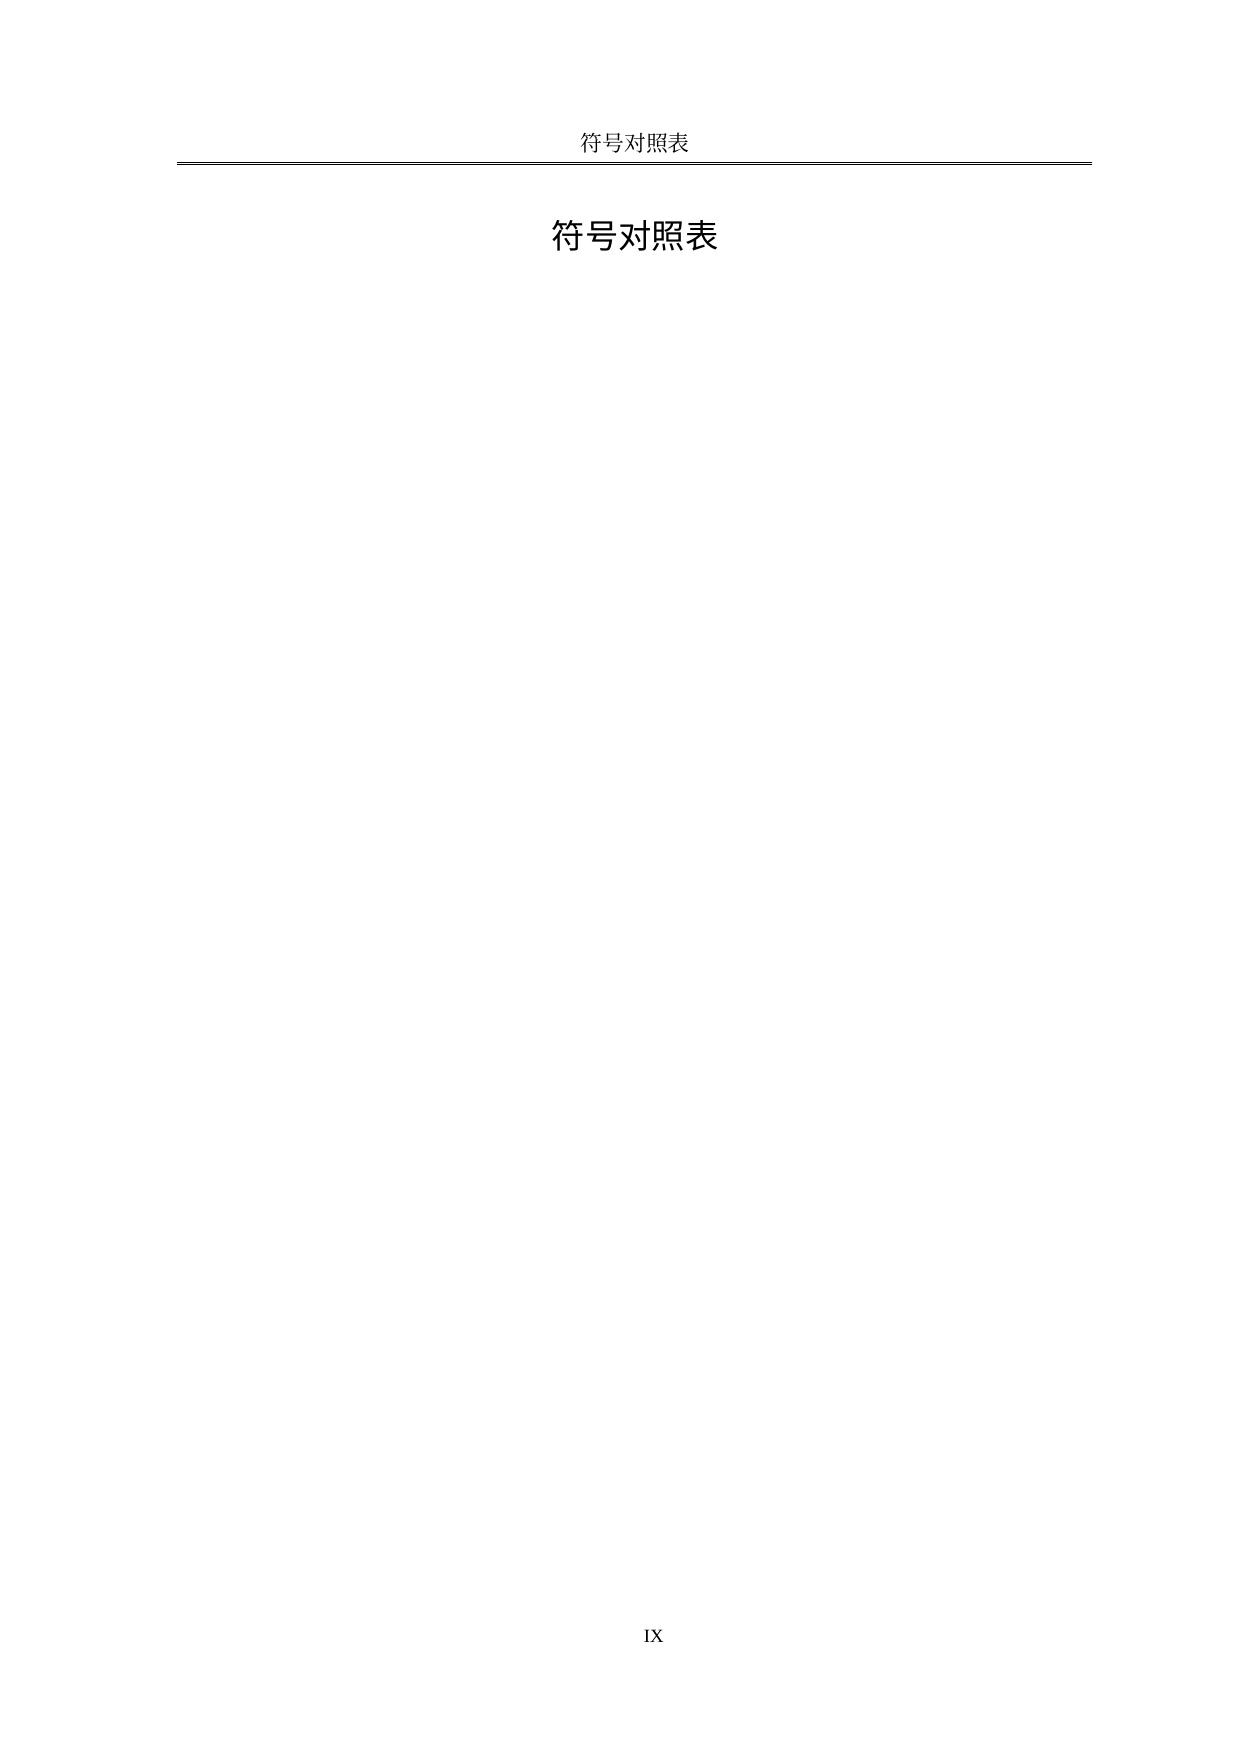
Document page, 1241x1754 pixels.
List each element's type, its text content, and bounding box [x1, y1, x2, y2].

text 符号对照表 [177, 215, 1092, 257]
